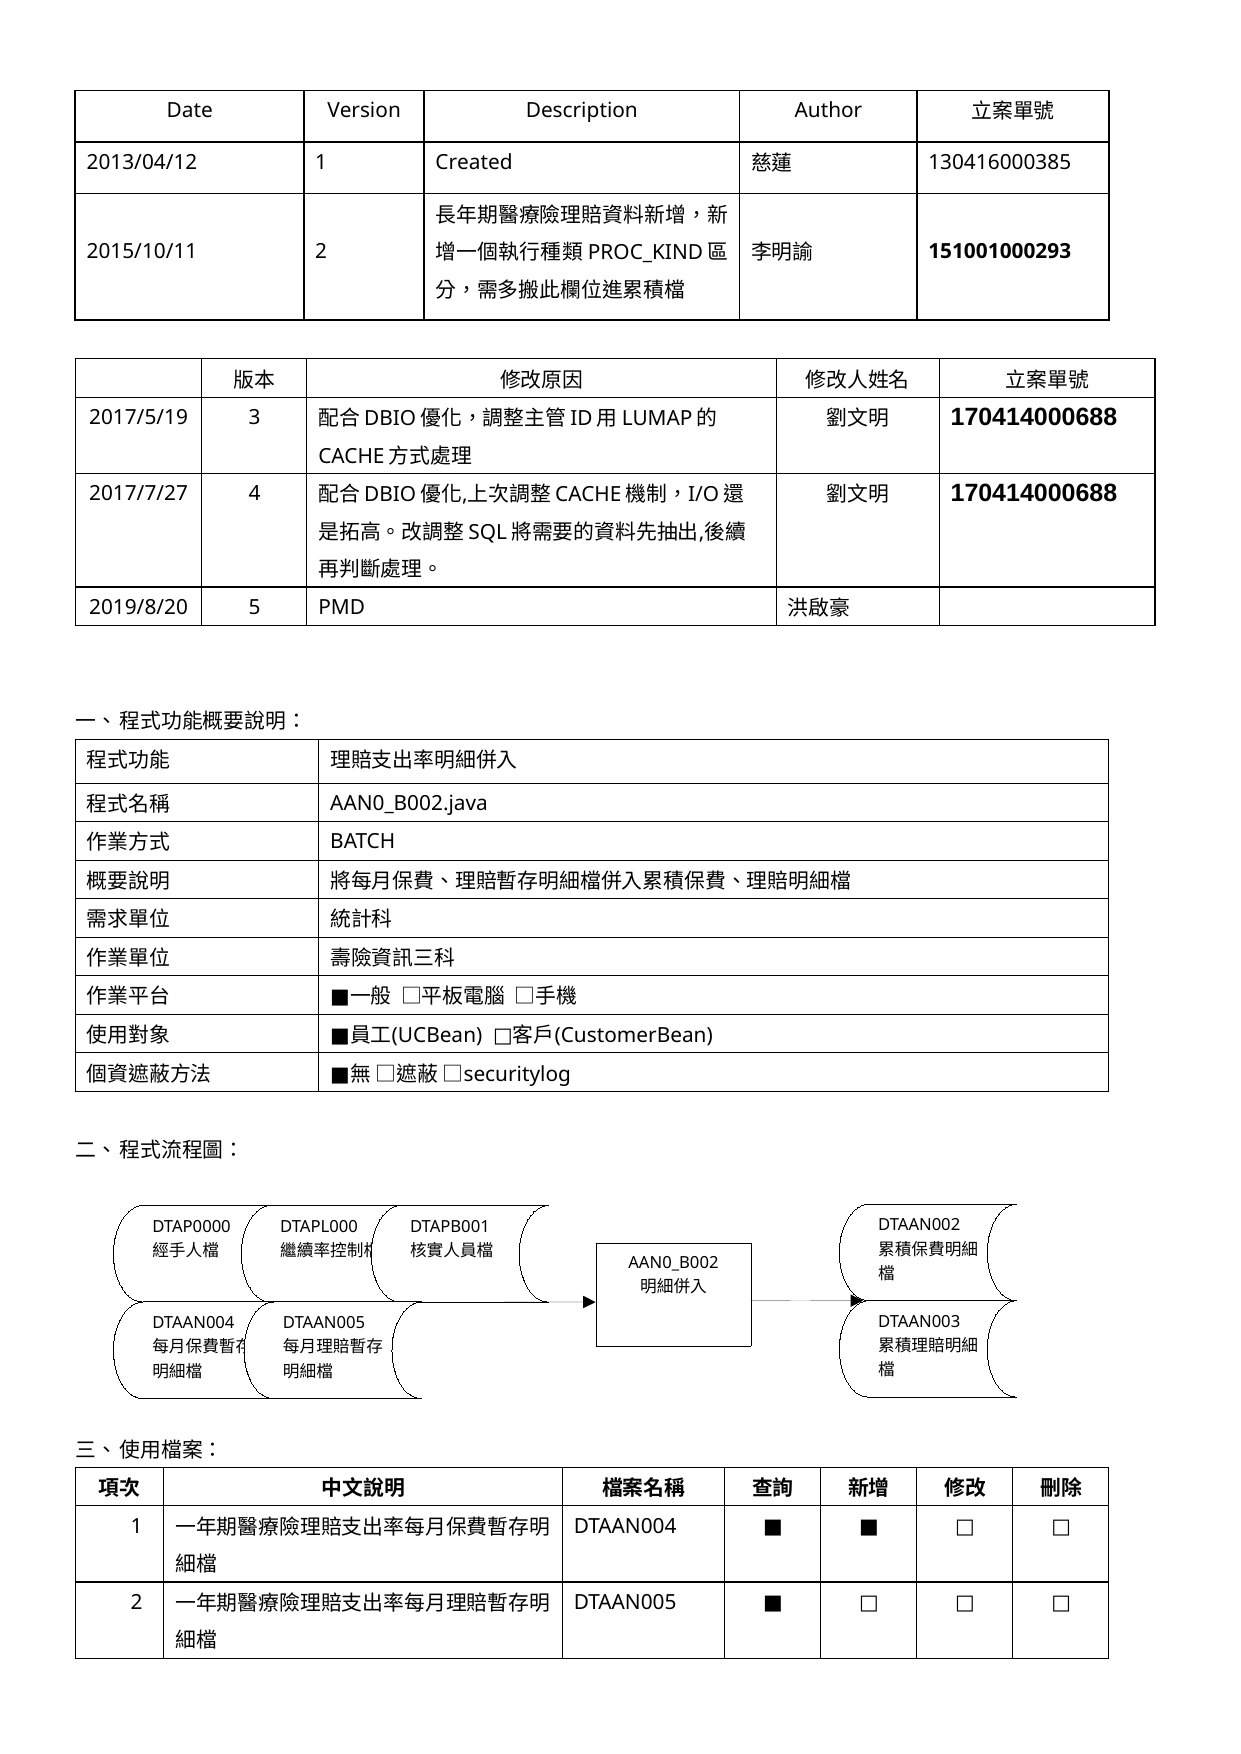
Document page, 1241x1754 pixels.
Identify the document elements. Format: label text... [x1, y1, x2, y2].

table_cell 將每月保費、理賠暫存明細檔併入累積保費、理賠明細檔 [319, 861, 1108, 898]
table_cell 壽險資訊三科 [319, 938, 1108, 975]
table_header 中文說明 [164, 1468, 562, 1505]
table_cell 170414000688 [940, 398, 1154, 473]
table_cell ■員工(UCBean) □客戶(CustomerBean) [319, 1015, 1108, 1052]
table_header Description [425, 91, 739, 141]
table_cell 5 [202, 588, 306, 625]
table_header 立案單號 [918, 91, 1108, 141]
table_cell ■一般 □平板電腦 □手機 [319, 976, 1108, 1014]
table_cell 劉文明 [777, 398, 939, 473]
table_cell 2 [305, 194, 423, 319]
table_header 新增 [821, 1468, 916, 1505]
table_cell 一年期醫療險理賠支出率每月保費暫存明細檔 [164, 1506, 562, 1581]
table_header Version [305, 91, 423, 141]
table_header 項次 [76, 1468, 163, 1505]
table_cell 作業方式 [76, 822, 318, 859]
list 程式功能概要說明： [75, 701, 1165, 738]
table_cell ■ [821, 1506, 916, 1581]
table_cell 2017/7/27 [76, 474, 201, 586]
table_cell 2017/5/19 [76, 398, 201, 473]
table_cell □ [821, 1583, 916, 1657]
table_cell 2013/04/12 [76, 143, 303, 193]
table_cell □ [1013, 1583, 1108, 1657]
table_cell AAN0_B002.java [319, 784, 1108, 821]
table_cell [76, 1506, 163, 1581]
table_cell [76, 1583, 163, 1657]
table_cell □ [917, 1506, 1012, 1581]
table_header Date [76, 91, 303, 141]
table_header 檔案名稱 [563, 1468, 724, 1505]
table_cell 1 [305, 143, 423, 193]
table_cell 李明諭 [740, 194, 916, 319]
table_cell Created [425, 143, 739, 193]
table_cell 使用對象 [76, 1015, 318, 1052]
table_cell 2019/8/20 [76, 588, 201, 625]
table_cell 151001000293 [918, 194, 1108, 319]
table_cell PMD [307, 588, 776, 625]
table_header [76, 359, 201, 397]
table_header 理賠支出率明細併入 [319, 740, 1108, 782]
table_cell 2015/10/11 [76, 194, 303, 319]
table_cell 程式名稱 [76, 784, 318, 821]
table_cell ■ [725, 1506, 820, 1581]
table_cell 統計科 [319, 899, 1108, 937]
table_cell ■無 □遮蔽 □securitylog [319, 1053, 1108, 1091]
table_cell 4 [202, 474, 306, 586]
table_cell ■ [725, 1583, 820, 1657]
table_cell 慈蓮 [740, 143, 916, 193]
table_cell 3 [202, 398, 306, 473]
table_cell 個資遮蔽方法 [76, 1053, 318, 1091]
table_cell 170414000688 [940, 474, 1154, 586]
table_header 程式功能 [76, 740, 318, 782]
table_cell 作業單位 [76, 938, 318, 975]
table_header 立案單號 [940, 359, 1154, 397]
table_cell 作業平台 [76, 976, 318, 1014]
table_cell BATCH [319, 822, 1108, 859]
table_cell 需求單位 [76, 899, 318, 937]
table_cell 劉文明 [777, 474, 939, 586]
table_header Author [740, 91, 916, 141]
table_cell □ [917, 1583, 1012, 1657]
table_cell □ [1013, 1506, 1108, 1581]
table_header 修改 [917, 1468, 1012, 1505]
list 使用檔案： [75, 1429, 1165, 1467]
table_cell [940, 588, 1154, 625]
table_header 修改人姓名 [777, 359, 939, 397]
table_cell DTAAN005 [563, 1583, 724, 1657]
table_cell 概要說明 [76, 861, 318, 898]
table_cell 130416000385 [918, 143, 1108, 193]
list 程式流程圖： [75, 1129, 1165, 1167]
table_cell DTAAN004 [563, 1506, 724, 1581]
table_cell 洪啟豪 [777, 588, 939, 625]
table_header 版本 [202, 359, 306, 397]
table_cell 長年期醫療險理賠資料新增，新增一個執行種類PROC_KIND區分，需多搬此欄位進累積檔 [425, 194, 739, 319]
table_header 修改原因 [307, 359, 776, 397]
table_cell 配合DBIO優化，調整主管ID用LUMAP的CACHE方式處理 [307, 398, 776, 473]
table_header 刪除 [1013, 1468, 1108, 1505]
table_cell 一年期醫療險理賠支出率每月理賠暫存明細檔 [164, 1583, 562, 1657]
table_header 查詢 [725, 1468, 820, 1505]
table_cell 配合DBIO優化,上次調整CACHE機制，I/O還是拓高。改調整SQL將需要的資料先抽出,後續再判斷處理。 [307, 474, 776, 586]
